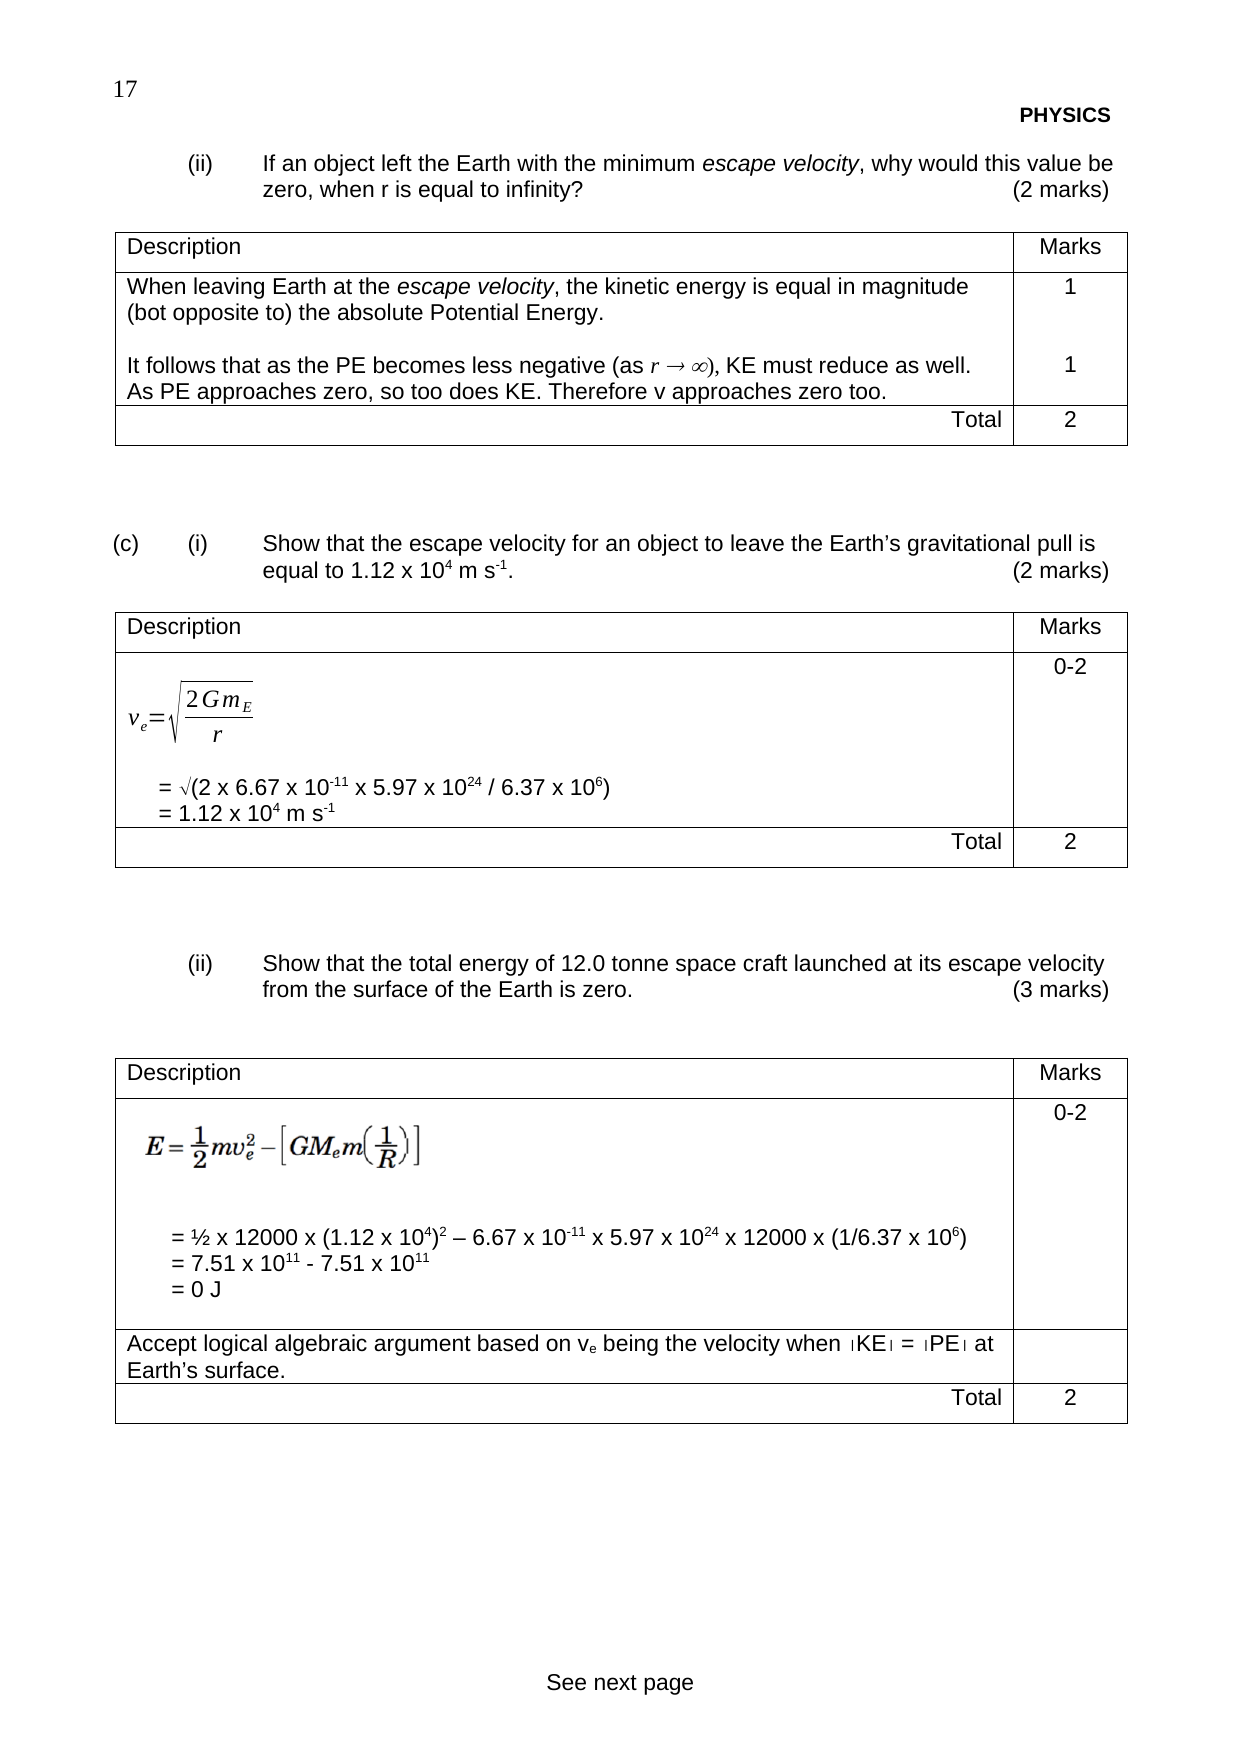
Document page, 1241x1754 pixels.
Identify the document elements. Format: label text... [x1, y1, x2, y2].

picture [133, 1112, 432, 1171]
table_cell Accept logical algebraic argument based on ve being the velocity when KE = PE at Earth’s surface. [116, 1330, 1013, 1383]
text (c) (i) Show that the escape velocity for an object to leave the Earth’s gravitational pull is equal to 1.12 x 104 m s-1. (2 marks) [112, 530, 1128, 583]
table_cell 2 [1014, 828, 1127, 867]
text (ii) If an object left the Earth with the minimum escape velocity, why would this value be zero, when r is equal to infinity? (2 marks) [112, 150, 1128, 203]
text (ii) Show that the total energy of 12.0 tonne space craft launched at its escape velocity from the surface of the Earth is zero. (3 marks) [112, 897, 1128, 1028]
table_cell [1014, 1330, 1127, 1383]
table_cell 2 [1014, 1384, 1127, 1423]
table_header Description [116, 233, 1013, 272]
table_header Description [116, 613, 1013, 652]
table_cell = (2 x 6.67 x 10-11 x 5.97 x 1024 / 6.37 x 106) = 1.12 x 104 m s-1 [116, 653, 1013, 827]
table_cell 0-2 [1014, 1099, 1127, 1329]
table_cell Total [116, 828, 1013, 867]
table_cell = ½ x 12000 x (1.12 x 104)2 – 6.67 x 10-11 x 5.97 x 1024 x 12000 x (1/6.37 x 106) = 7.51 x 1011 - 7.51 x 1011 = 0 J [116, 1099, 1013, 1329]
table_header Marks [1014, 1059, 1127, 1098]
table_cell Total [116, 1384, 1013, 1423]
table_cell 0-2 [1014, 653, 1127, 827]
table_header Description [116, 1059, 1013, 1098]
table_cell 1 1 [1014, 273, 1127, 405]
table_cell 2 [1014, 406, 1127, 444]
table_header Marks [1014, 233, 1127, 272]
table_header Marks [1014, 613, 1127, 652]
table_cell Total [116, 406, 1013, 444]
table_cell When leaving Earth at the escape velocity, the kinetic energy is equal in magnitude (bot opposite to) the absolute Potential Energy. It follows that as the PE becomes less negative (as r ), KE must reduce as well. As PE approaches zero, so too does KE. Therefore v approaches zero too. [116, 273, 1013, 405]
